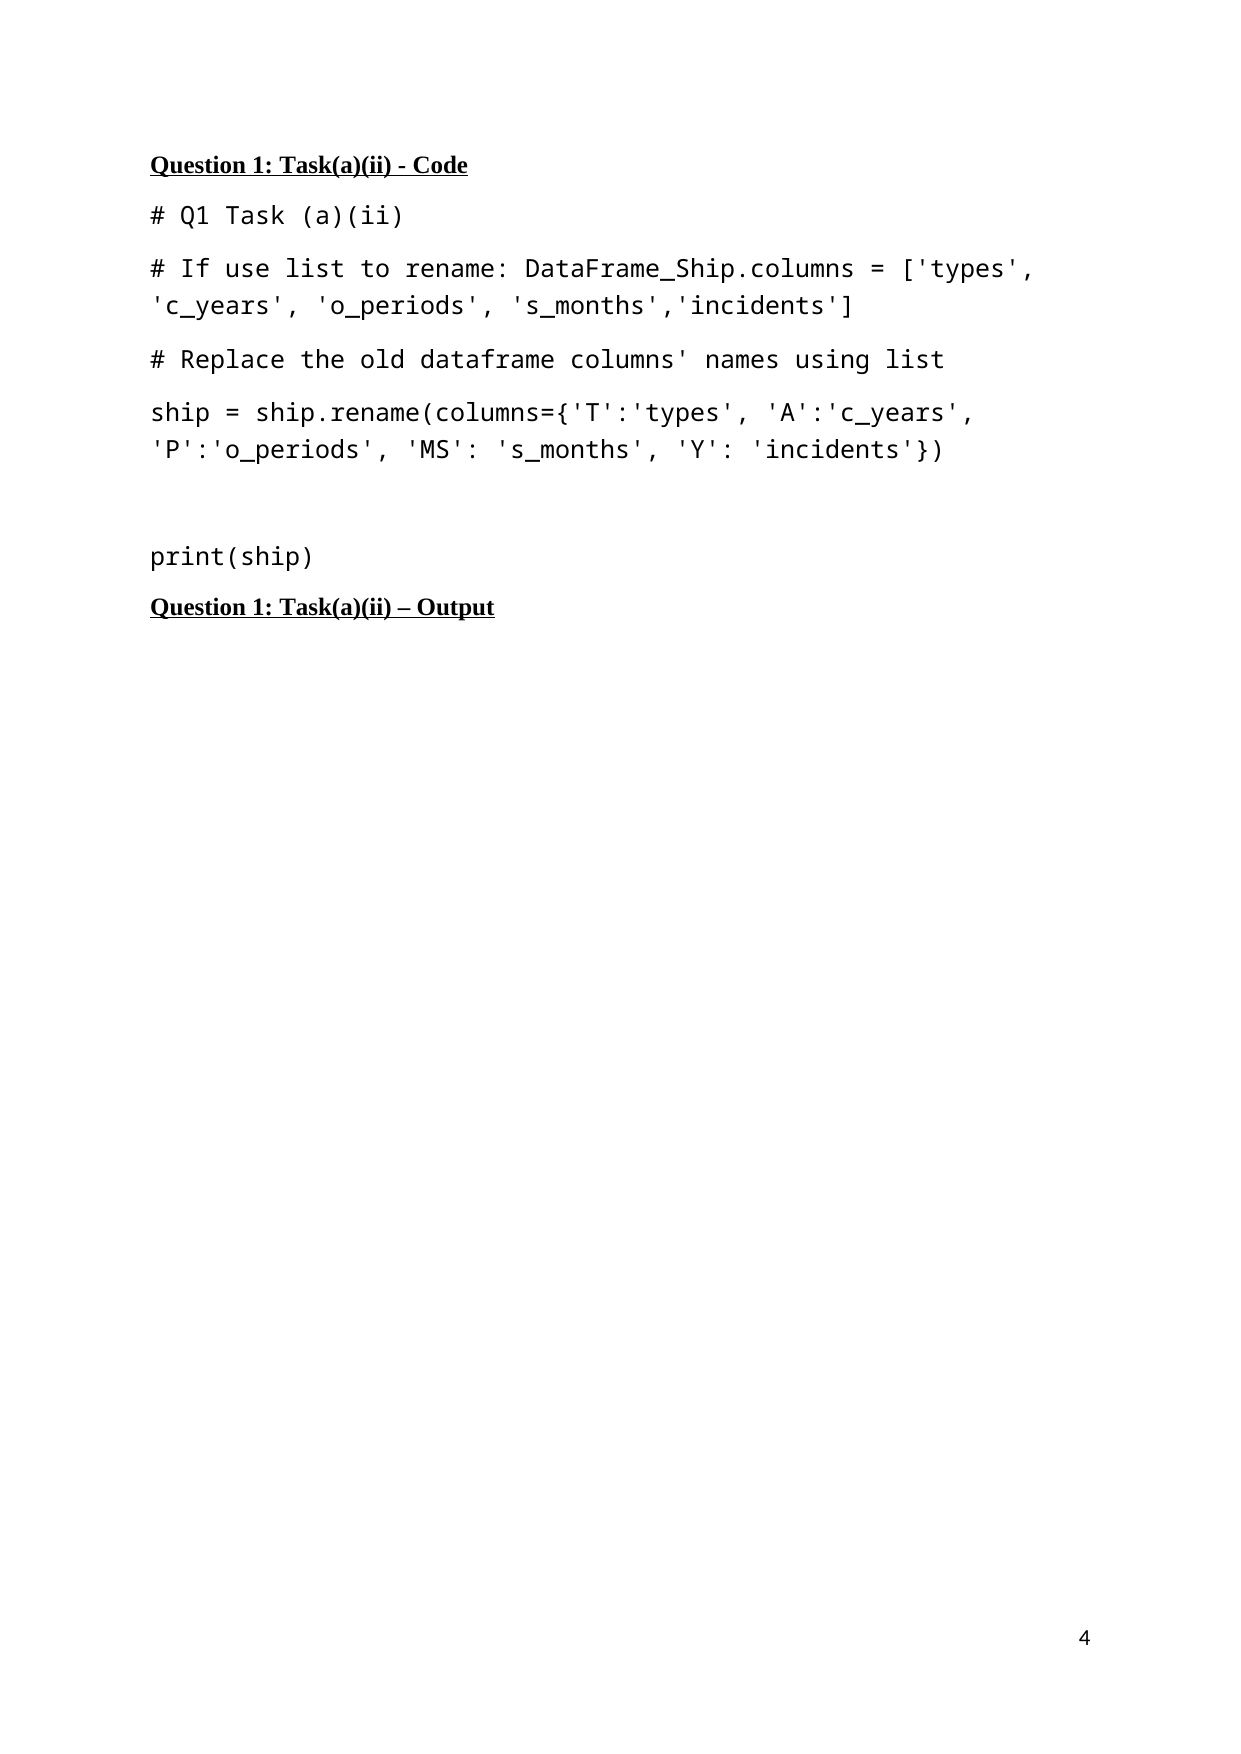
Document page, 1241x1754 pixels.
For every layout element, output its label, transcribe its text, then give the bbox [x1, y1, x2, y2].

text # If use list to rename: DataFrame_Ship.columns = ['types', 'c_years', 'o_periods', 's_months','incidents'] [150, 251, 1090, 322]
text Question 1: Task(a)(ii) – Output [150, 592, 1090, 621]
text ship = ship.rename(columns={'T':'types', 'A':'c_years', 'P':'o_periods', 'MS': 's_months', 'Y': 'incidents'}) [150, 395, 1090, 466]
text print(ship) [150, 538, 1090, 572]
text # Replace the old dataframe columns' names using list [150, 341, 1090, 375]
text # Q1 Task (a)(ii) [150, 198, 1090, 232]
text Question 1: Task(a)(ii) - Code [150, 150, 1090, 179]
